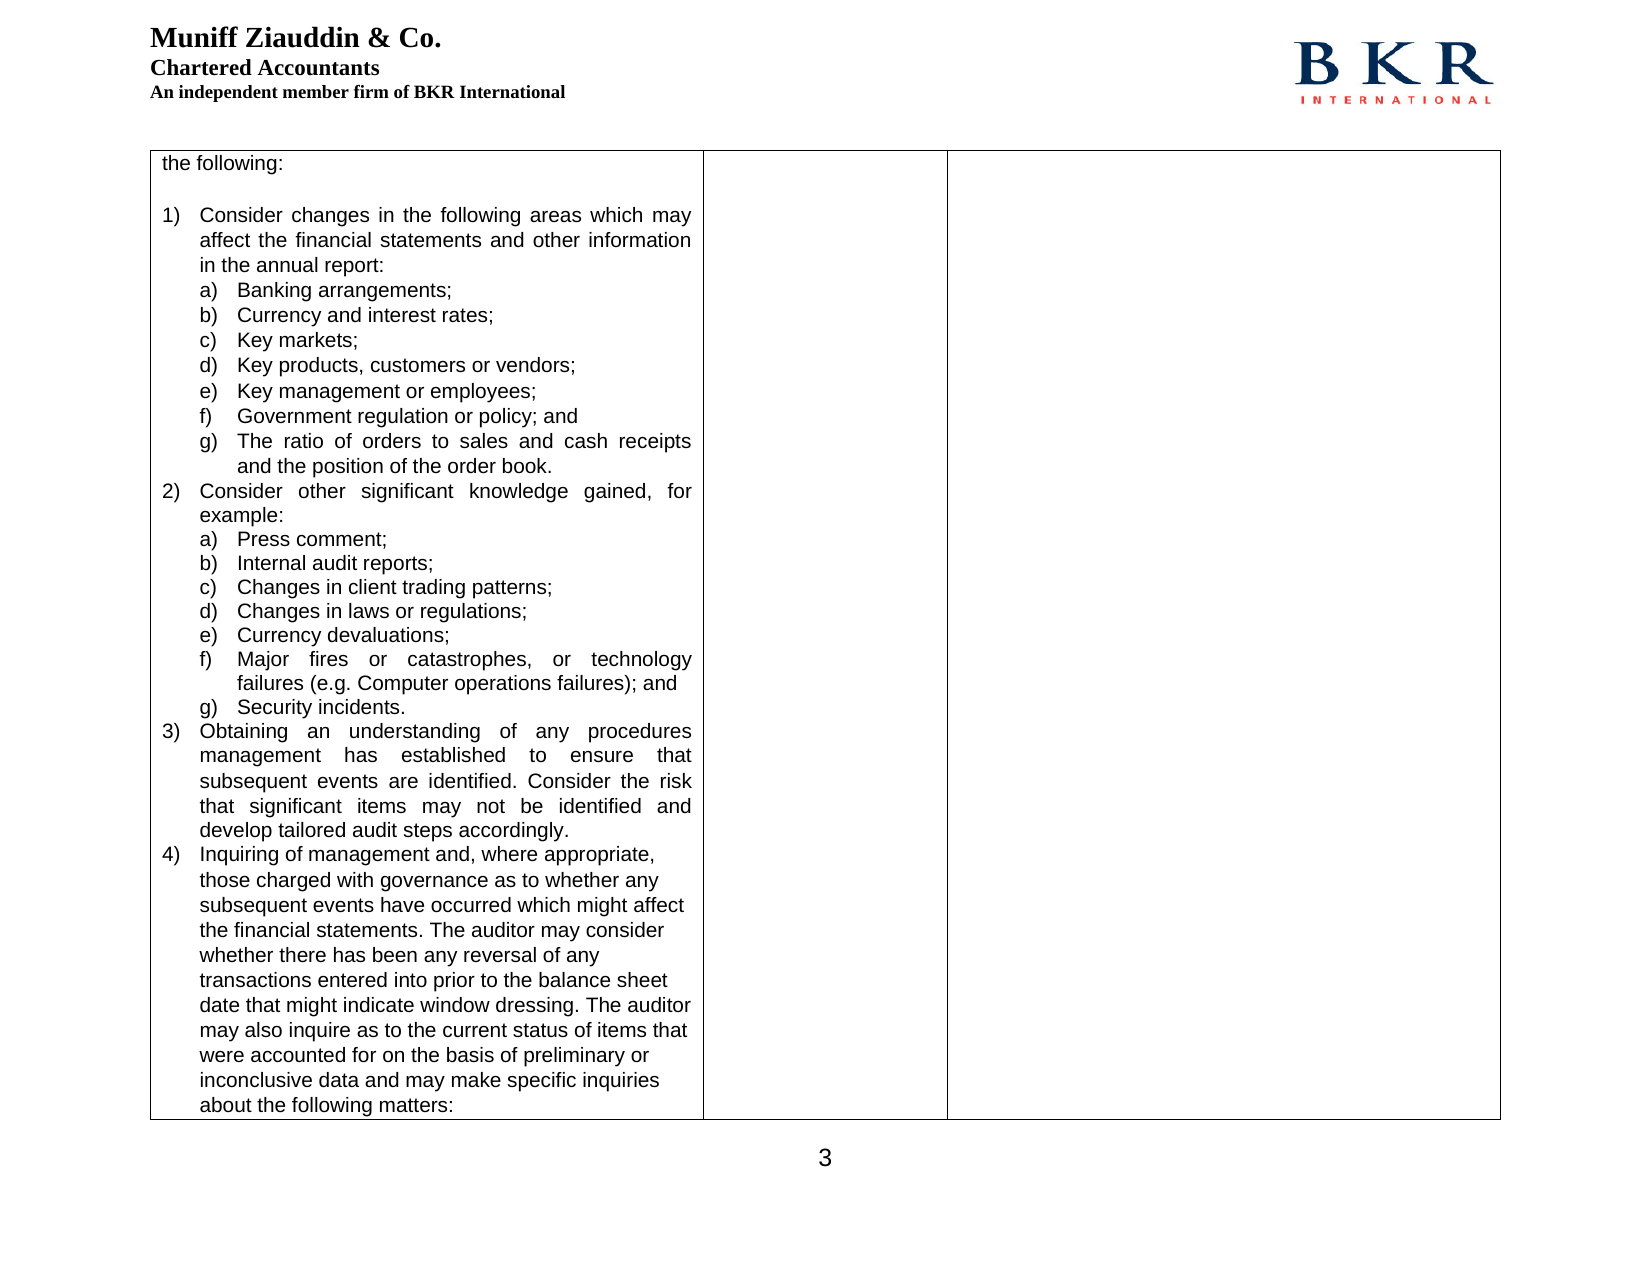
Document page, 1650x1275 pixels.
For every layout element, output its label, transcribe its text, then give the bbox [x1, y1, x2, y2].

table_cell [704, 151, 947, 1118]
picture [1281, 29, 1499, 115]
table_cell [948, 151, 1500, 1118]
